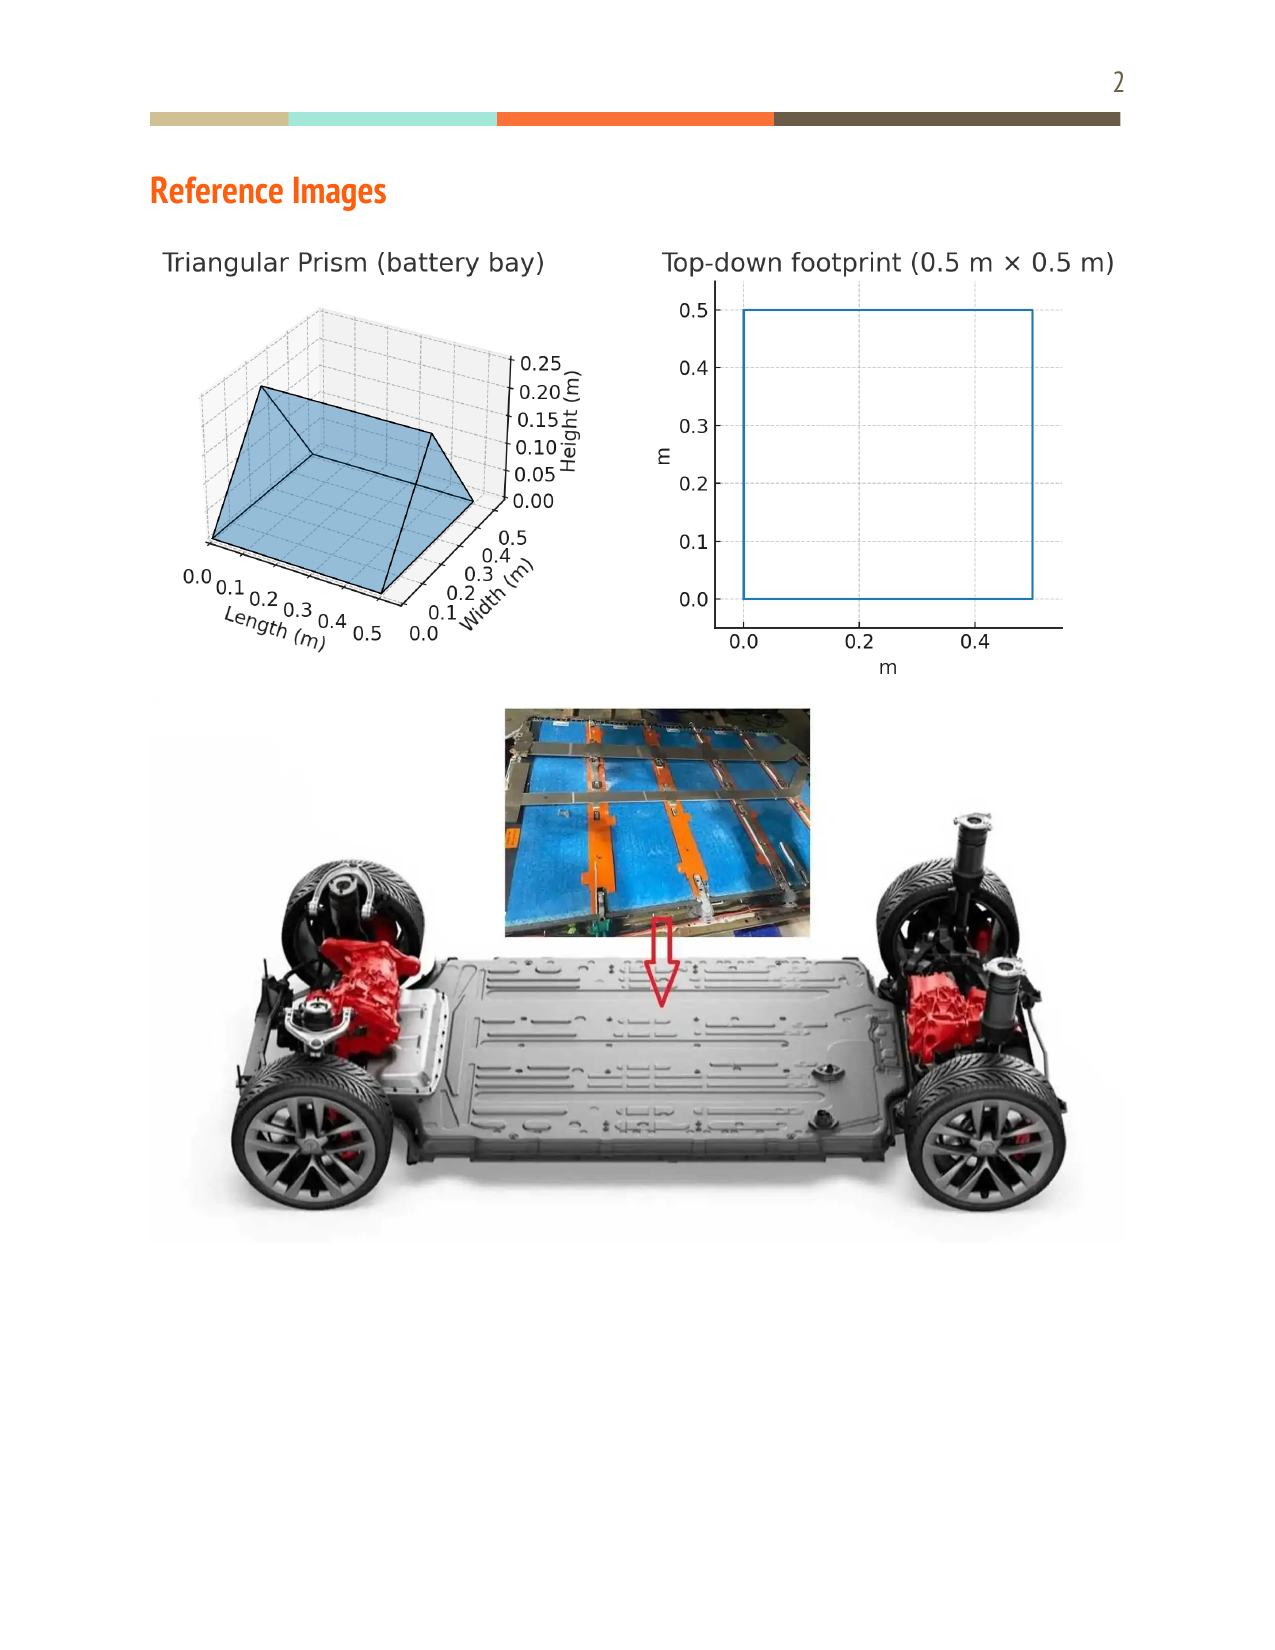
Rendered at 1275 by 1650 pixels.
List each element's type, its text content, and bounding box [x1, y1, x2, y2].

picture [150, 694, 1125, 1243]
subtitle Reference Images [150, 165, 1125, 213]
picture [150, 240, 1125, 689]
picture [150, 112, 1121, 126]
